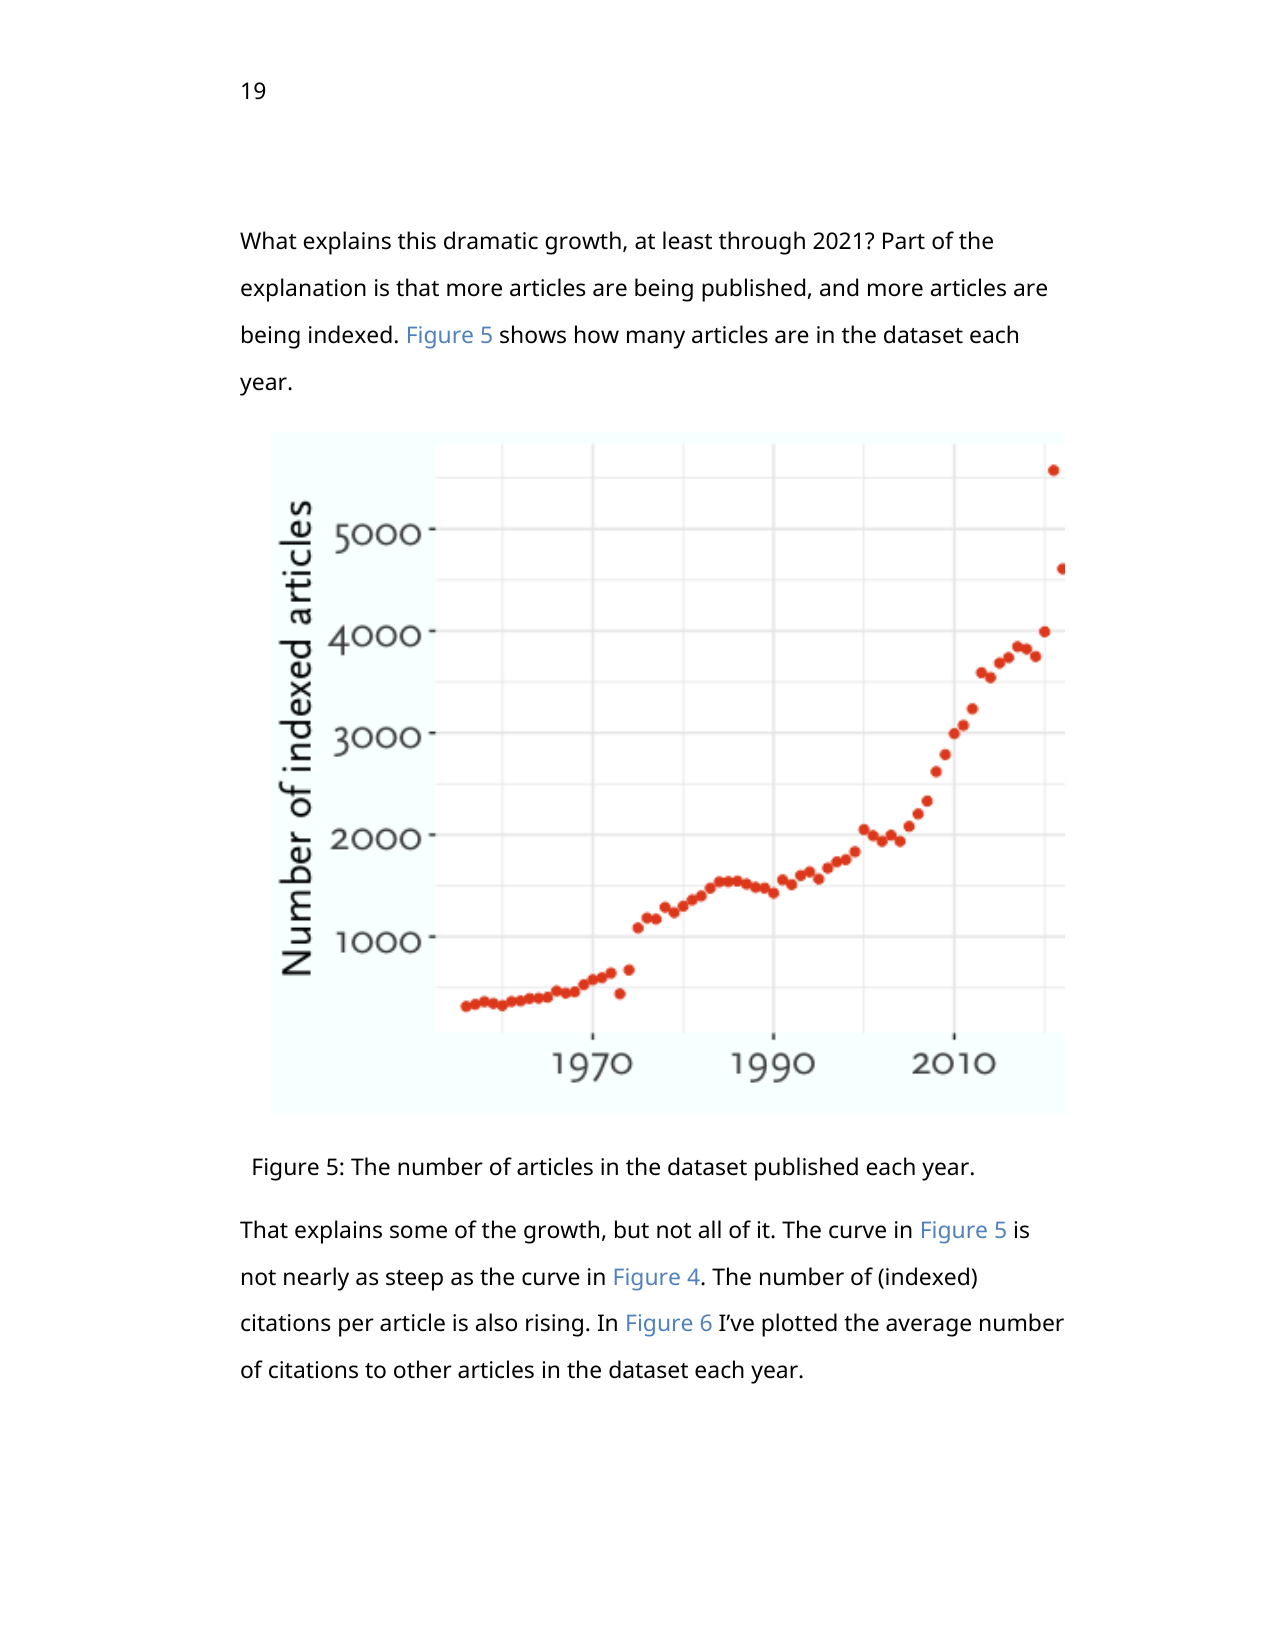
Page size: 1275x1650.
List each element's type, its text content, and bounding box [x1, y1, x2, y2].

text What explains this dramatic growth, at least through 2021? Part of the explanation is that more articles are being published, and more articles are being indexed. Figure 5 shows how many articles are in the dataset each year. [240, 225, 1065, 397]
picture [270, 431, 1065, 1115]
text That explains some of the growth, but not all of it. The curve in Figure 5 is not nearly as steep as the curve in Figure 4. The number of (indexed) citations per article is also rising. In Figure 6 I’ve plotted the average number of citations to other articles in the dataset each year. [240, 1213, 1065, 1385]
table_header Figure 5: The number of articles in the dataset published each year. [240, 431, 1065, 1195]
